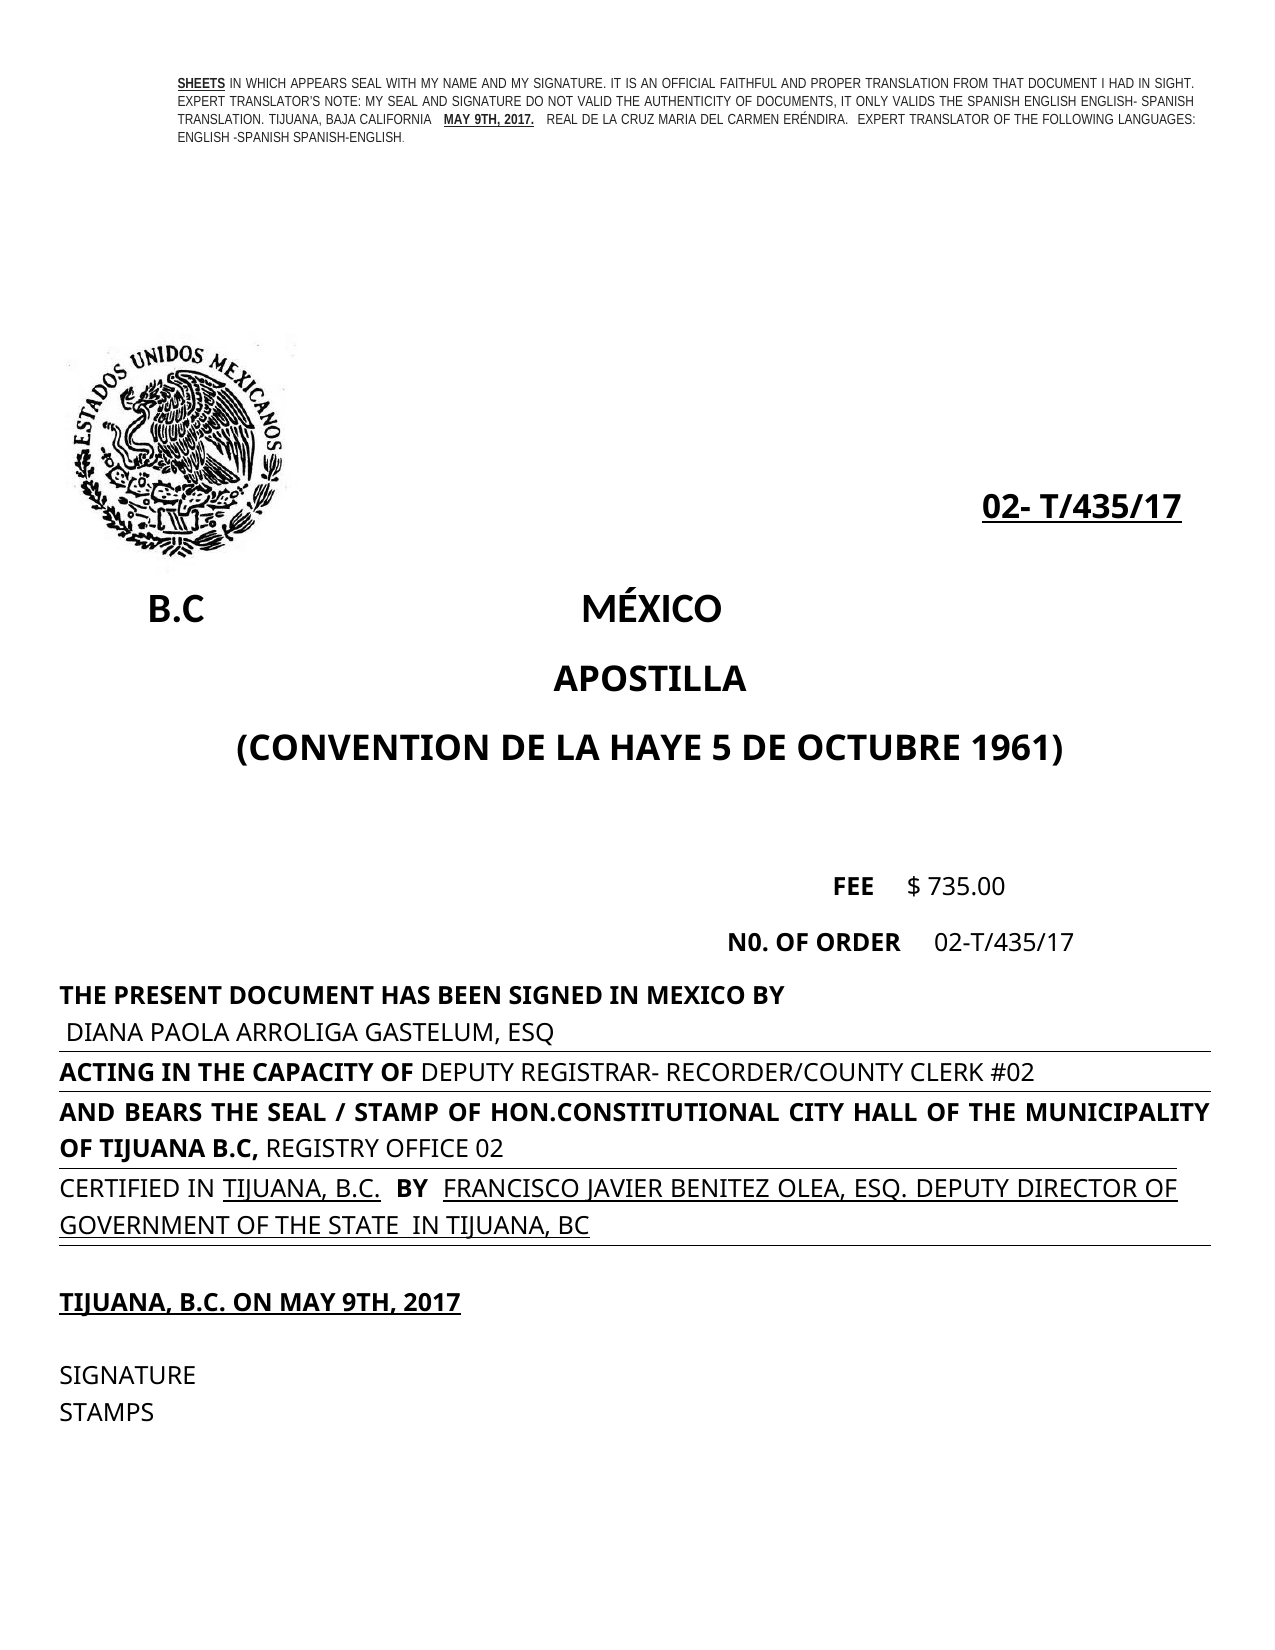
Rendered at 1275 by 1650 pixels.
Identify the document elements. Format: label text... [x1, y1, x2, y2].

text FEE $ 735.00 [148, 851, 1211, 885]
text THE PRESENT DOCUMENT HAS BEEN SIGNED IN MEXICO BY [59, 960, 1211, 994]
text TIJUANA, B.C. ON MAY 9TH, 2017 [59, 1263, 1211, 1300]
text (CONVENTION DE LA HAYE 5 DE OCTUBRE 1961) [148, 704, 1152, 753]
text CERTIFIED IN TIJUANA, B.C. BY FRANCISCO JAVIER BENITEZ OLEA, ESQ. DEPUTY DIRECTOR OF GOVERNMENT OF THE STATE IN TIJUANA, BC [59, 1151, 1177, 1224]
text N0. OF ORDER 02-T/435/17 [59, 906, 1211, 940]
text DIANA PAOLA ARROLIGA GASTELUM, ESQ [59, 996, 1211, 1033]
text B.C MÉXICO [148, 564, 1152, 615]
text AND BEARS THE SEAL / STAMP OF HON.CONSTITUTIONAL CITY HALL OF THE MUNICIPALITY OF TIJUANA B.C, REGISTRY OFFICE 02 [59, 1074, 1211, 1147]
text APOSTILLA [148, 636, 1152, 684]
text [133, 75, 1196, 128]
text SIGNATURE [59, 1337, 1211, 1373]
picture [65, 315, 297, 557]
text ACTING IN THE CAPACITY OF DEPUTY REGISTRAR- RECORDER/COUNTY CLERK #02 [59, 1036, 1211, 1070]
text 02- T/435/17 [148, 465, 1181, 510]
text STAMPS [59, 1373, 1211, 1411]
